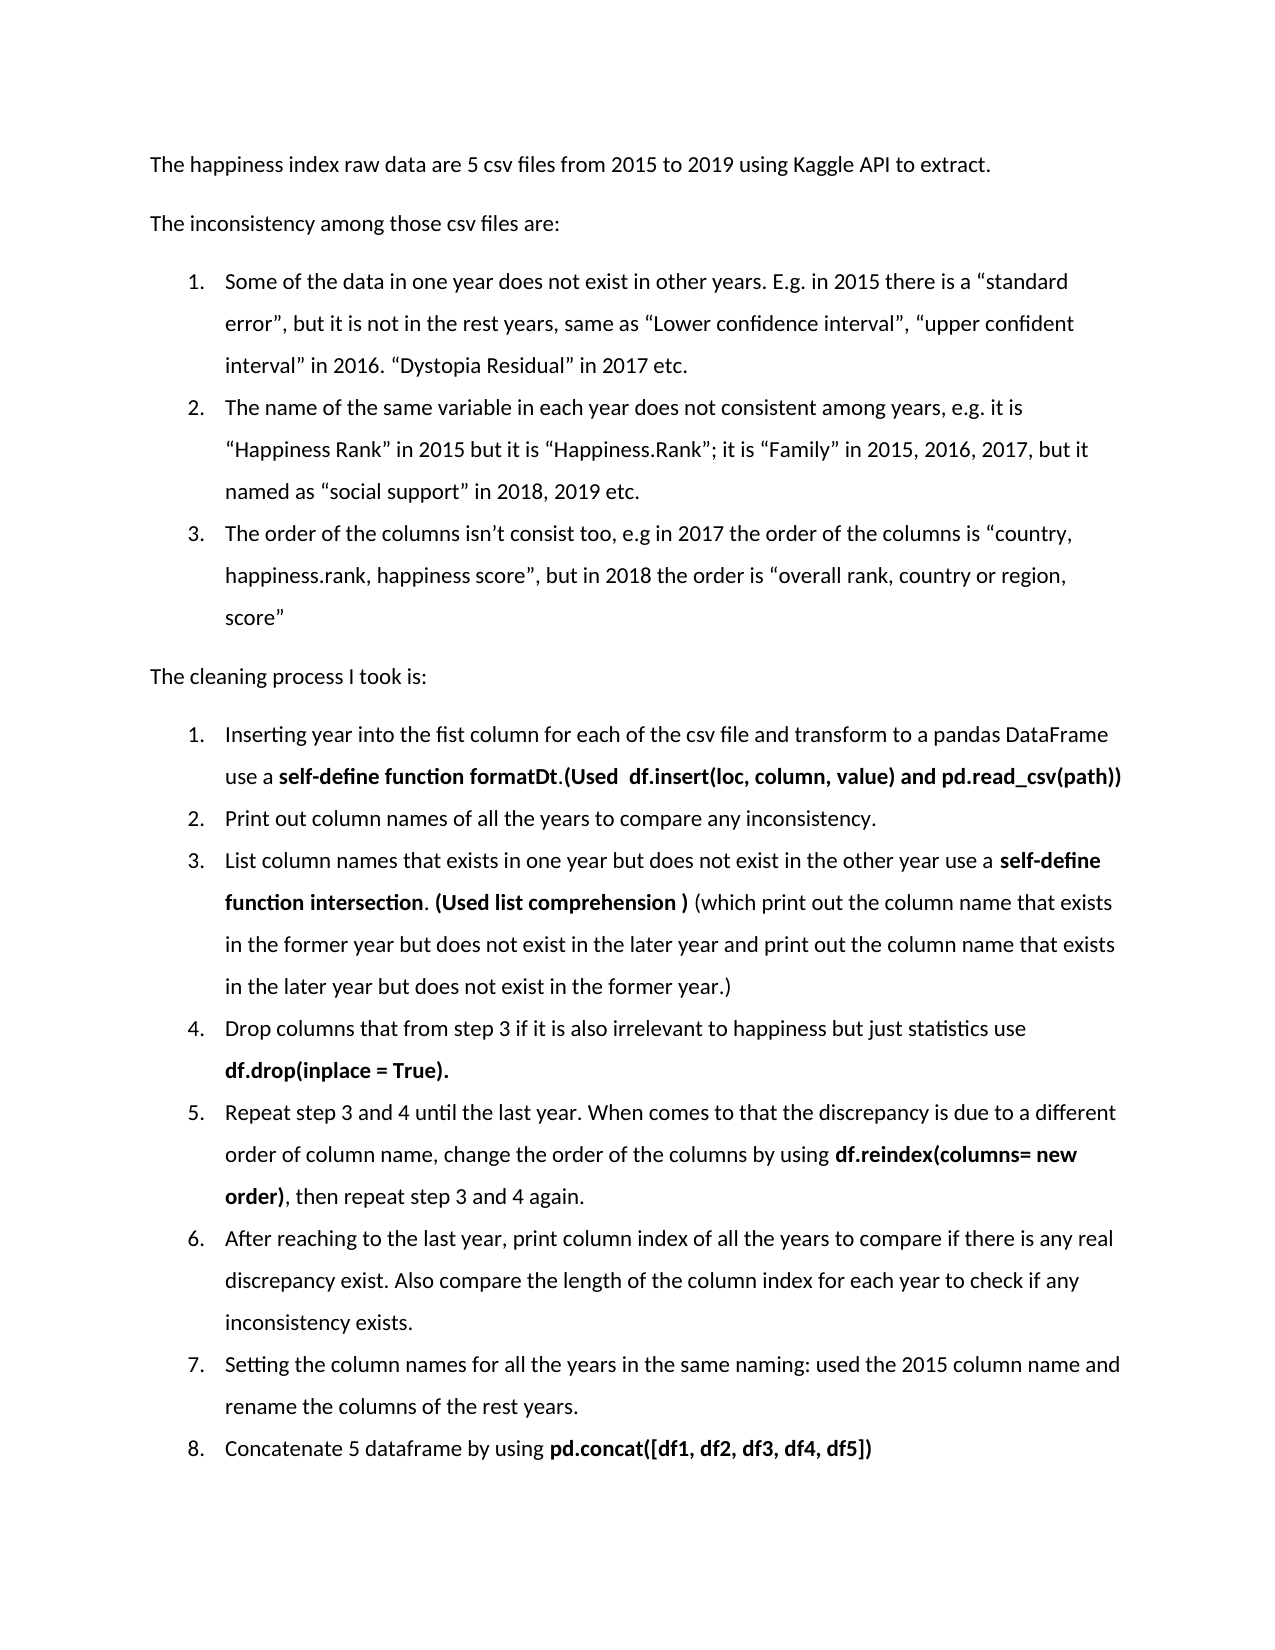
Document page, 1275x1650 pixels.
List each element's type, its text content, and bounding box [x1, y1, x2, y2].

list Inserting year into the fist column for each of the csv file and transform to a pandas DataFrame use a self-define function formatDt.(Used df.insert(loc, column, value) and pd.read_csv(path)) [187, 720, 1125, 790]
list Print out column names of all the years to compare any inconsistency. [187, 804, 1125, 832]
list Concatenate 5 dataframe by using pd.concat([df1, df2, df3, df4, df5]) [187, 1434, 1125, 1462]
text The inconsistency among those csv files are: [150, 209, 1125, 237]
list After reaching to the last year, print column index of all the years to compare if there is any real discrepancy exist. Also compare the length of the column index for each year to check if any inconsistency exists. [187, 1224, 1125, 1336]
list Repeat step 3 and 4 until the last year. When comes to that the discrepancy is due to a different order of column name, change the order of the columns by using df.reindex(columns= new order), then repeat step 3 and 4 again. [187, 1098, 1125, 1210]
text The cleaning process I took is: [150, 662, 1125, 690]
list Drop columns that from step 3 if it is also irrelevant to happiness but just statistics use df.drop(inplace = True). [187, 1014, 1125, 1084]
list List column names that exists in one year but does not exist in the other year use a self-define function intersection. (Used list comprehension ) (which print out the column name that exists in the former year but does not exist in the later year and print out the column name that exists in the later year but does not exist in the former year.) [187, 846, 1125, 1000]
list Some of the data in one year does not exist in other years. E.g. in 2015 there is a “standard error”, but it is not in the rest years, same as “Lower confidence interval”, “upper confident interval” in 2016. “Dystopia Residual” in 2017 etc. [187, 267, 1125, 379]
list The name of the same variable in each year does not consistent among years, e.g. it is “Happiness Rank” in 2015 but it is “Happiness.Rank”; it is “Family” in 2015, 2016, 2017, but it named as “social support” in 2018, 2019 etc. [187, 393, 1125, 505]
list The order of the columns isn’t consist too, e.g in 2017 the order of the columns is “country, happiness.rank, happiness score”, but in 2018 the order is “overall rank, country or region, score” [187, 519, 1125, 631]
list Setting the column names for all the years in the same naming: used the 2015 column name and rename the columns of the rest years. [187, 1350, 1125, 1420]
text The happiness index raw data are 5 csv files from 2015 to 2019 using Kaggle API to extract. [150, 150, 1125, 178]
